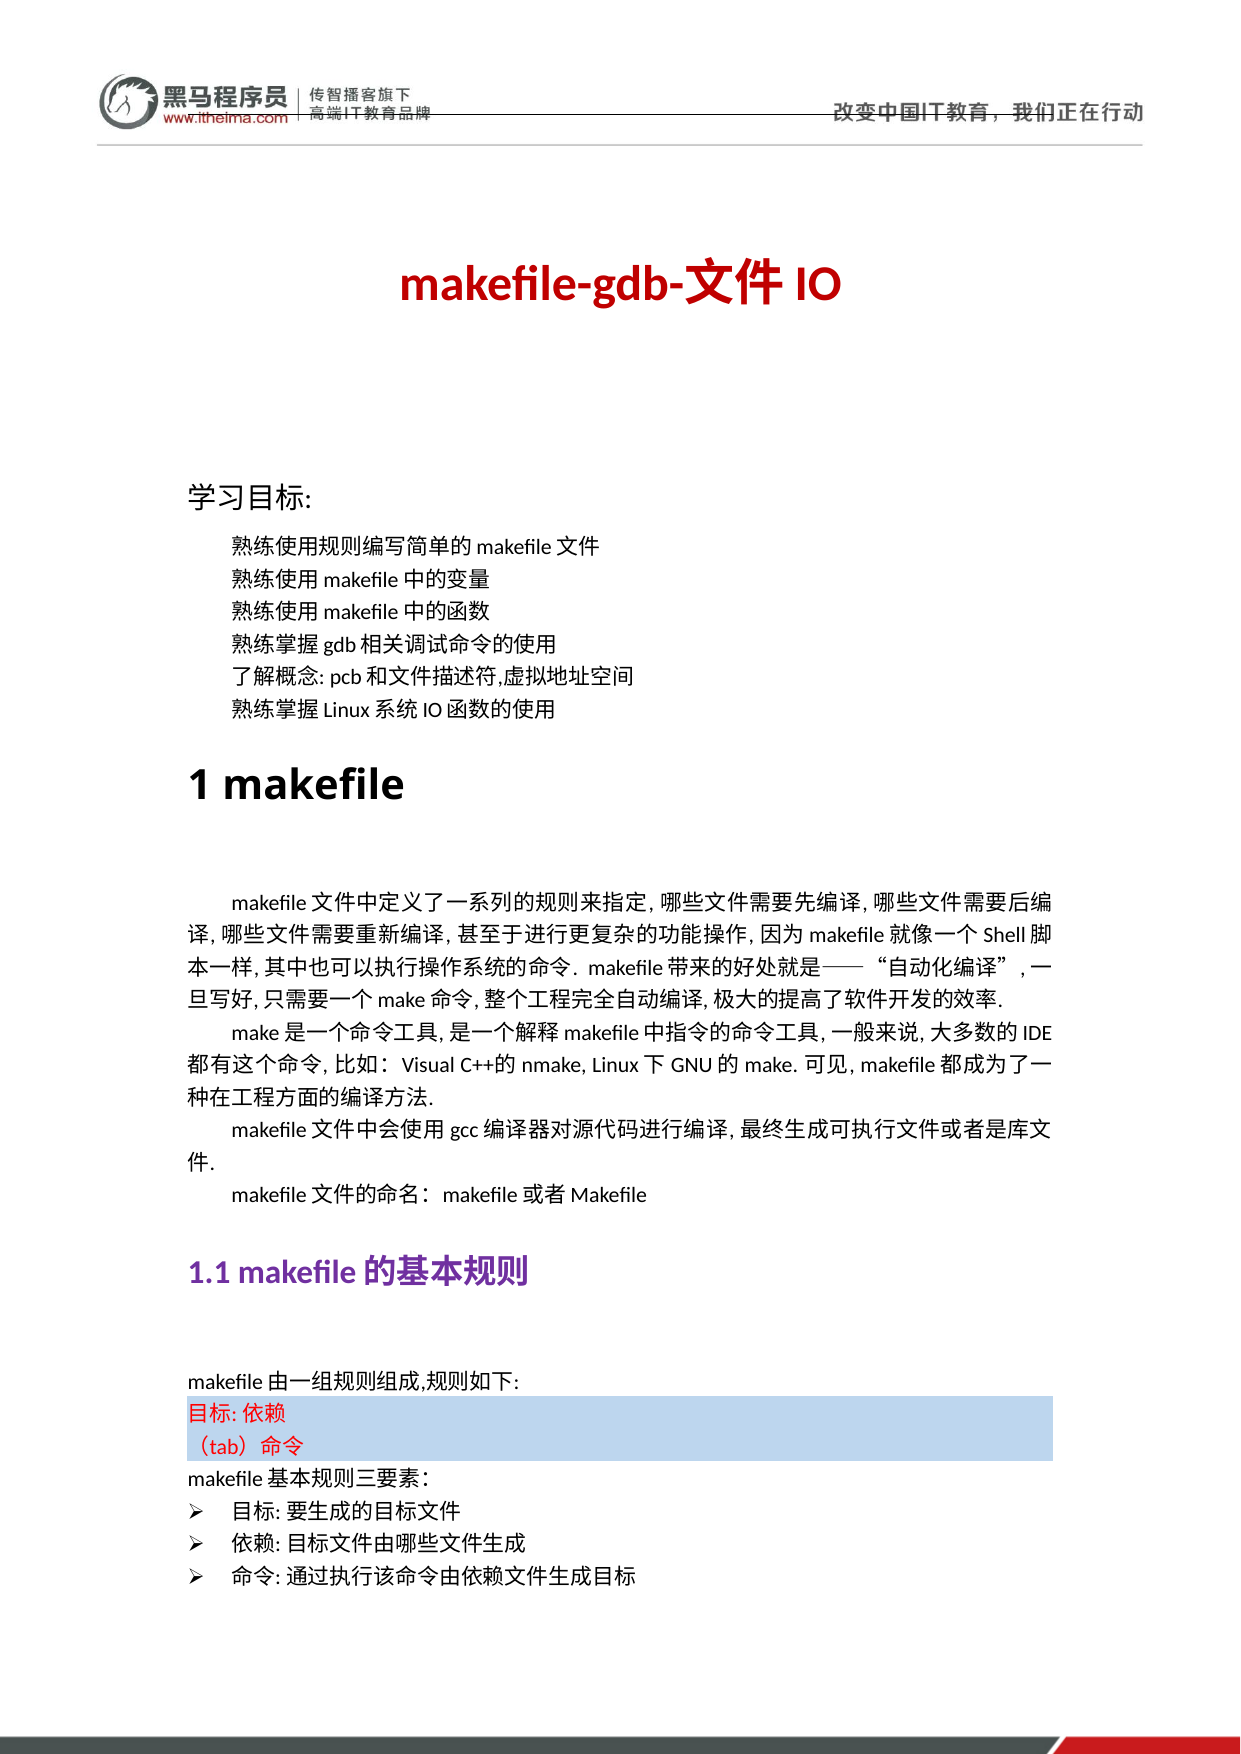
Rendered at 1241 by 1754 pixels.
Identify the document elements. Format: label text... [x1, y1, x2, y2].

text 熟练掌握gdb相关调试命令的使用 [187, 626, 1053, 659]
text makefile文件中定义了一系列的规则来指定, 哪些文件需要先编译, 哪些文件需要后编译, 哪些文件需要重新编译, 甚至于进行更复杂的功能操作, 因为makefile就像一个Shell脚本一样, 其中也可以执行操作系统的命令. makefile带来的好处就是——“自动化编译”, 一旦写好, 只需要一个make命令, 整个工程完全自动编译, 极大的提高了软件开发的效率. [187, 884, 1053, 1014]
text 学习目标: [187, 464, 1053, 529]
picture [0, 1677, 1241, 1754]
text 熟练掌握Linux系统IO函数的使用 [187, 691, 1053, 724]
list 依赖: 目标文件由哪些文件生成 [187, 1526, 1053, 1558]
text 熟练使用规则编写简单的makefile文件 [187, 529, 1053, 561]
list 命令: 通过执行该命令由依赖文件生成目标 [187, 1558, 1053, 1591]
text 1.1 makefile的基本规则 [187, 1236, 1053, 1301]
text 熟练使用makefile中的变量 [187, 561, 1053, 594]
text 了解概念: pcb和文件描述符,虚拟地址空间 [187, 659, 1053, 691]
list 目标: 要生成的目标文件 [187, 1493, 1053, 1526]
text makefile由一组规则组成,规则如下: [187, 1363, 1053, 1396]
picture [0, 3, 1241, 153]
text 目标: 依赖 [187, 1396, 1053, 1428]
text 熟练使用makefile中的函数 [187, 594, 1053, 626]
text makefile文件的命名：makefile或者Makefile [187, 1177, 1053, 1209]
text makefile文件中会使用gcc编译器对源代码进行编译, 最终生成可执行文件或者是库文件. [187, 1112, 1053, 1177]
text makefile-gdb-文件IO [187, 230, 1053, 327]
text make是一个命令工具, 是一个解释makefile中指令的命令工具, 一般来说, 大多数的IDE都有这个命令, 比如：Visual C++的nmake, Linux下GNU的make. 可见, makefile都成为了一种在工程方面的编译方法. [187, 1014, 1053, 1112]
text makefile基本规则三要素： [187, 1461, 1053, 1493]
text 1 makefile [187, 751, 1053, 816]
text （tab）命令 [187, 1428, 1053, 1461]
